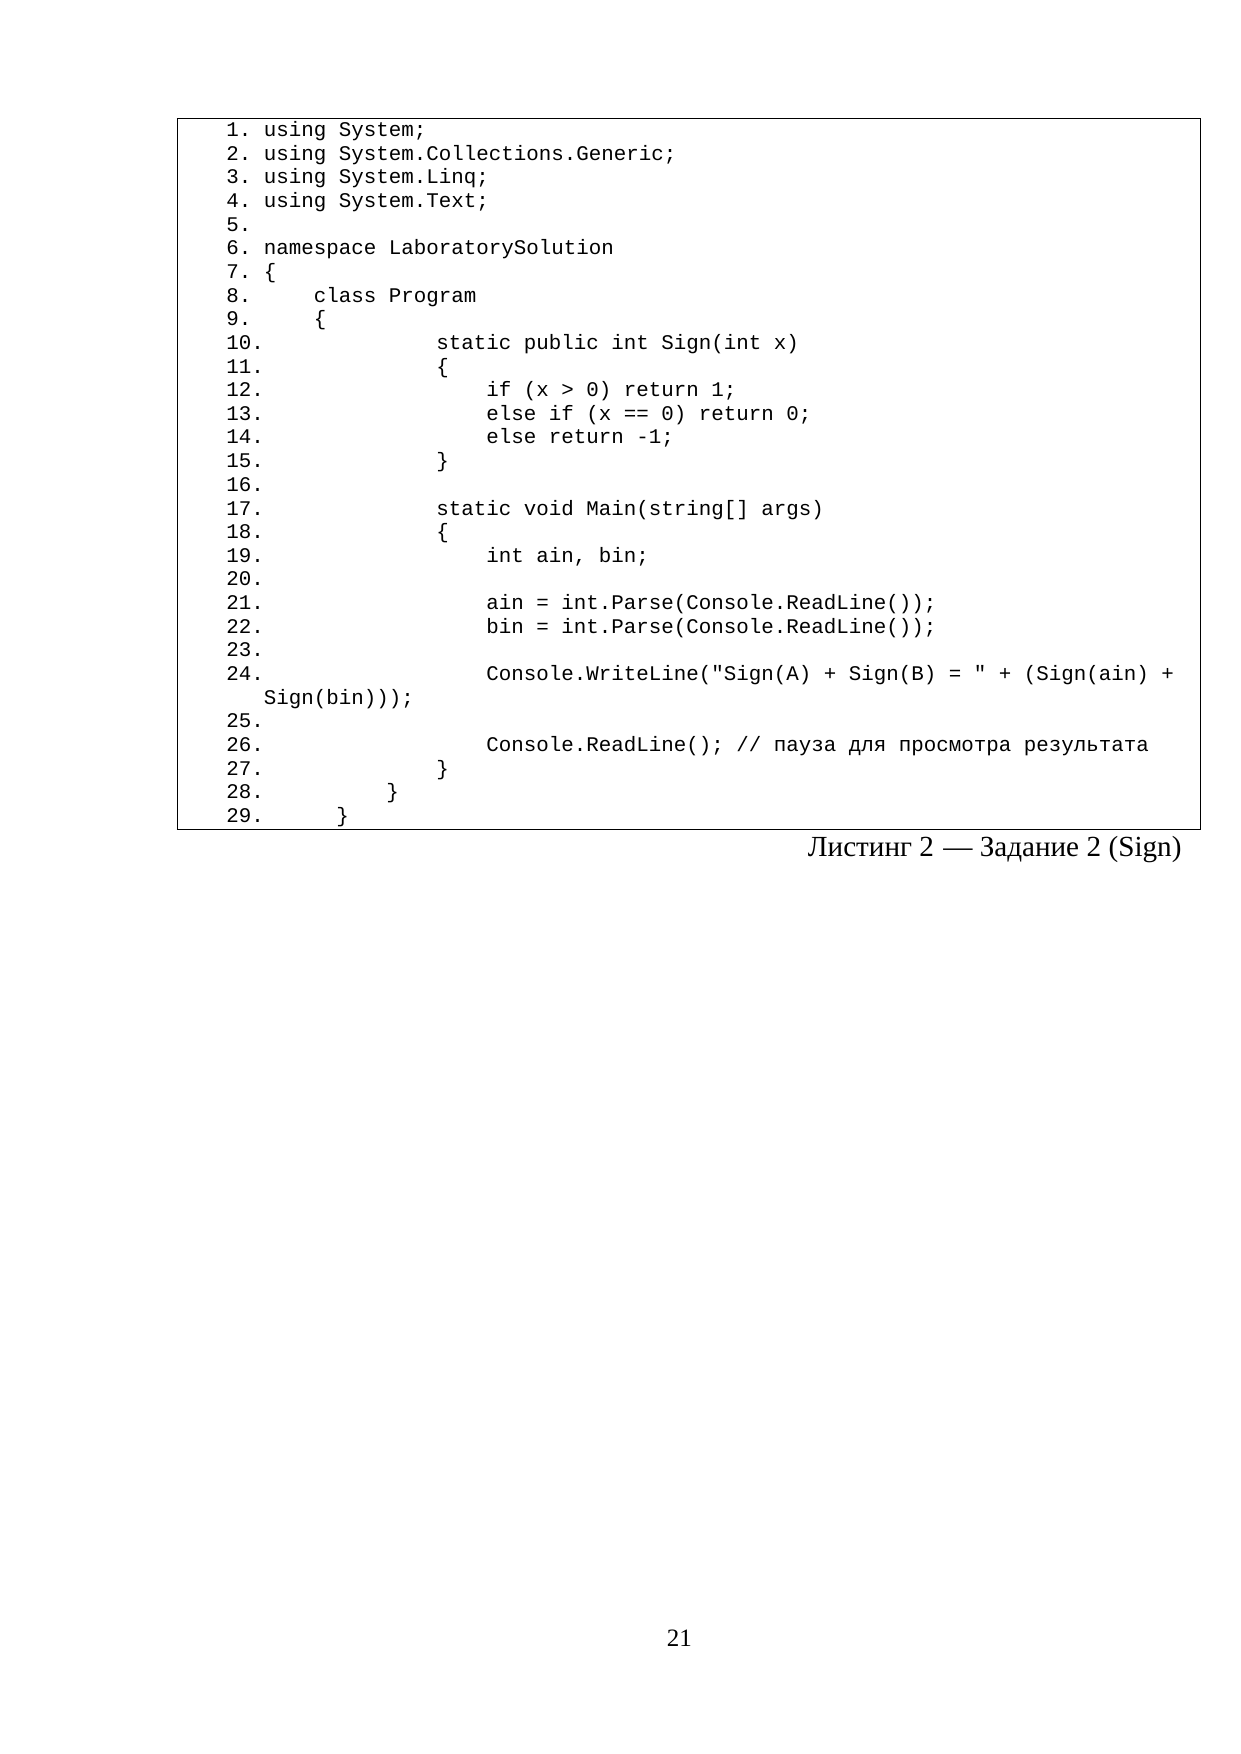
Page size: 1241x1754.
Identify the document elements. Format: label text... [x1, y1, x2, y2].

table_header using System; using System.Collections.Generic; using System.Linq; using System.Text; namespace LaboratorySolution { class Program { static public int Sign(int x) { if (x > 0) return 1; else if (x == 0) return 0; else return -1; } static void Main(string[] args) { int ain, bin; ain = int.Parse(Console.ReadLine()); bin = int.Parse(Console.ReadLine()); Console.WriteLine("Sign(A) + Sign(B) = " + (Sign(ain) + Sign(bin))); Console.ReadLine(); // пауза для просмотра результата } } } [178, 119, 1200, 828]
text Листинг 2 — Задание 2 (Sign) [177, 830, 1181, 863]
